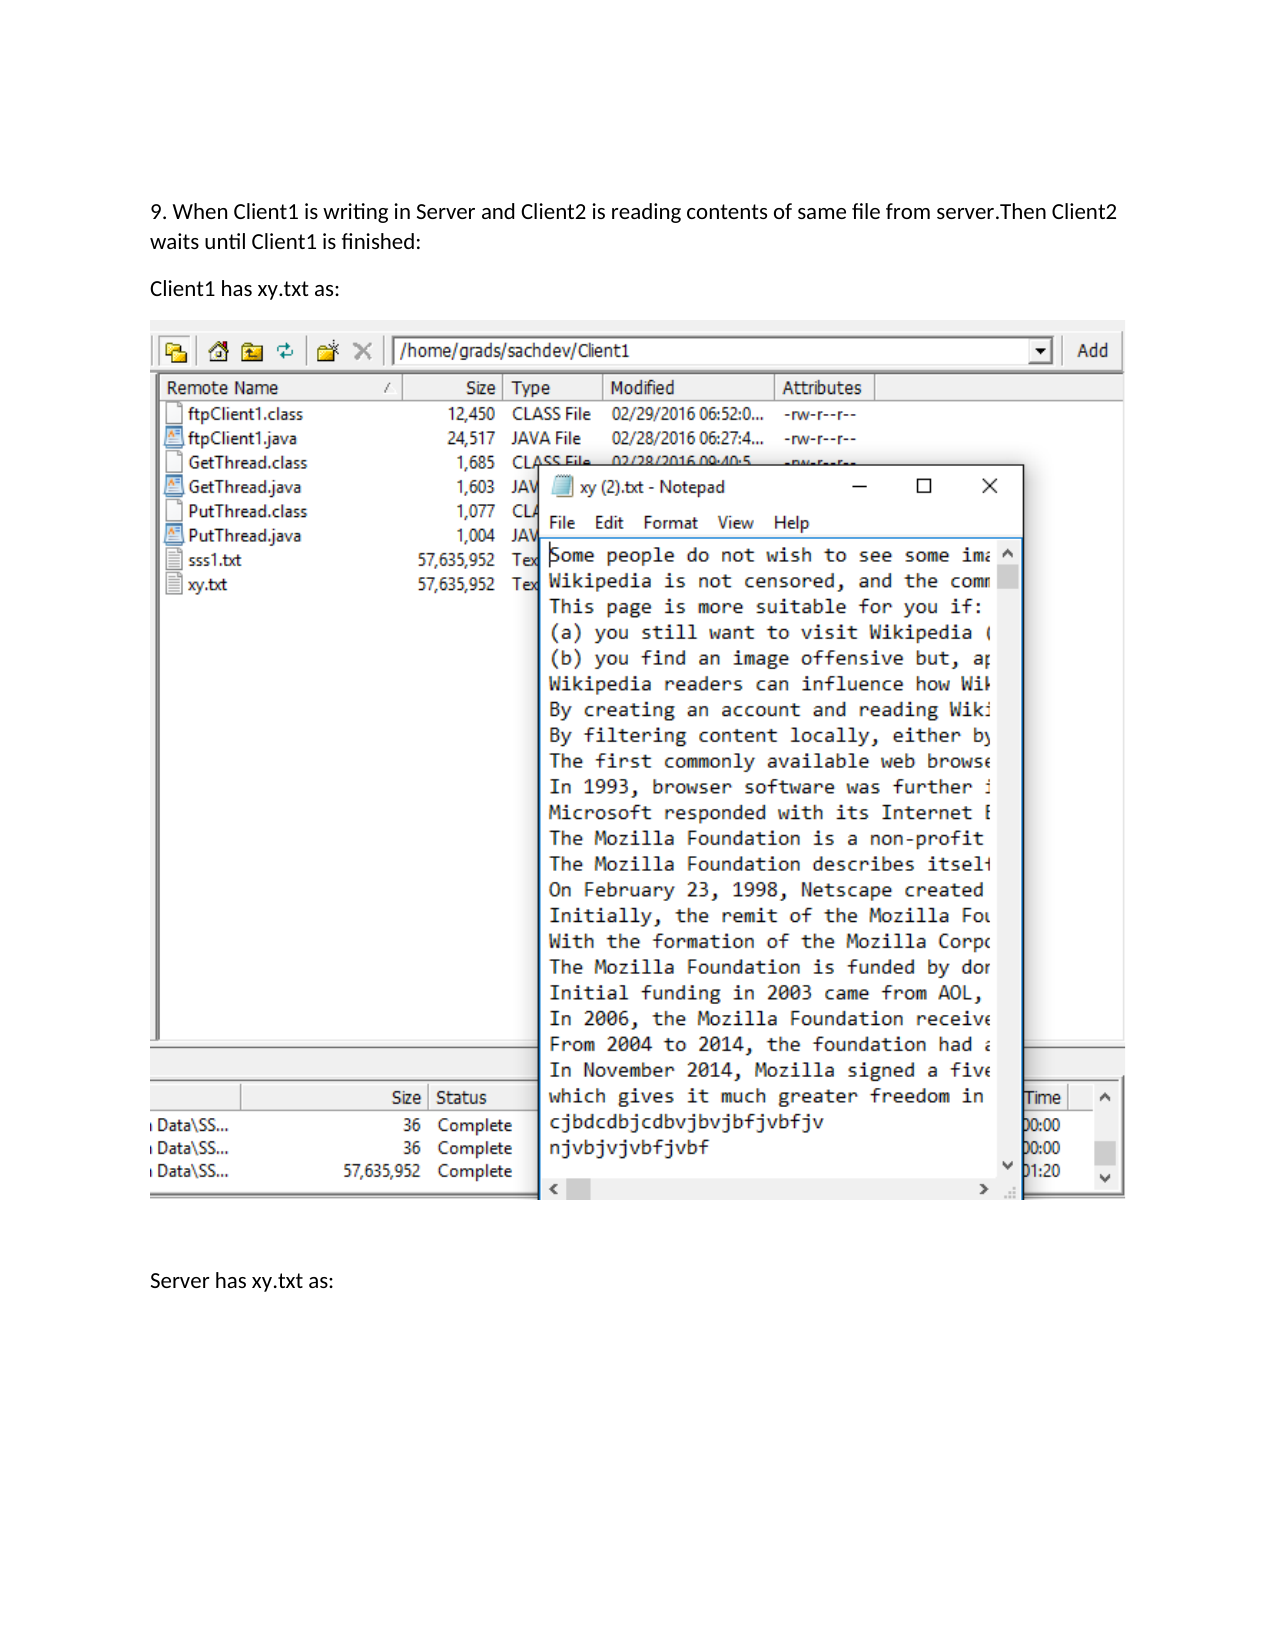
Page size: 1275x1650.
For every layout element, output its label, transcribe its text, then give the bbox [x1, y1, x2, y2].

text Server has xy.txt as: [150, 1266, 1125, 1294]
text Client1 has xy.txt as: [150, 274, 1125, 302]
text 9. When Client1 is writing in Server and Client2 is reading contents of same file from server.Then Client2 waits until Client1 is finished: [150, 197, 1125, 255]
picture [150, 320, 1125, 1200]
